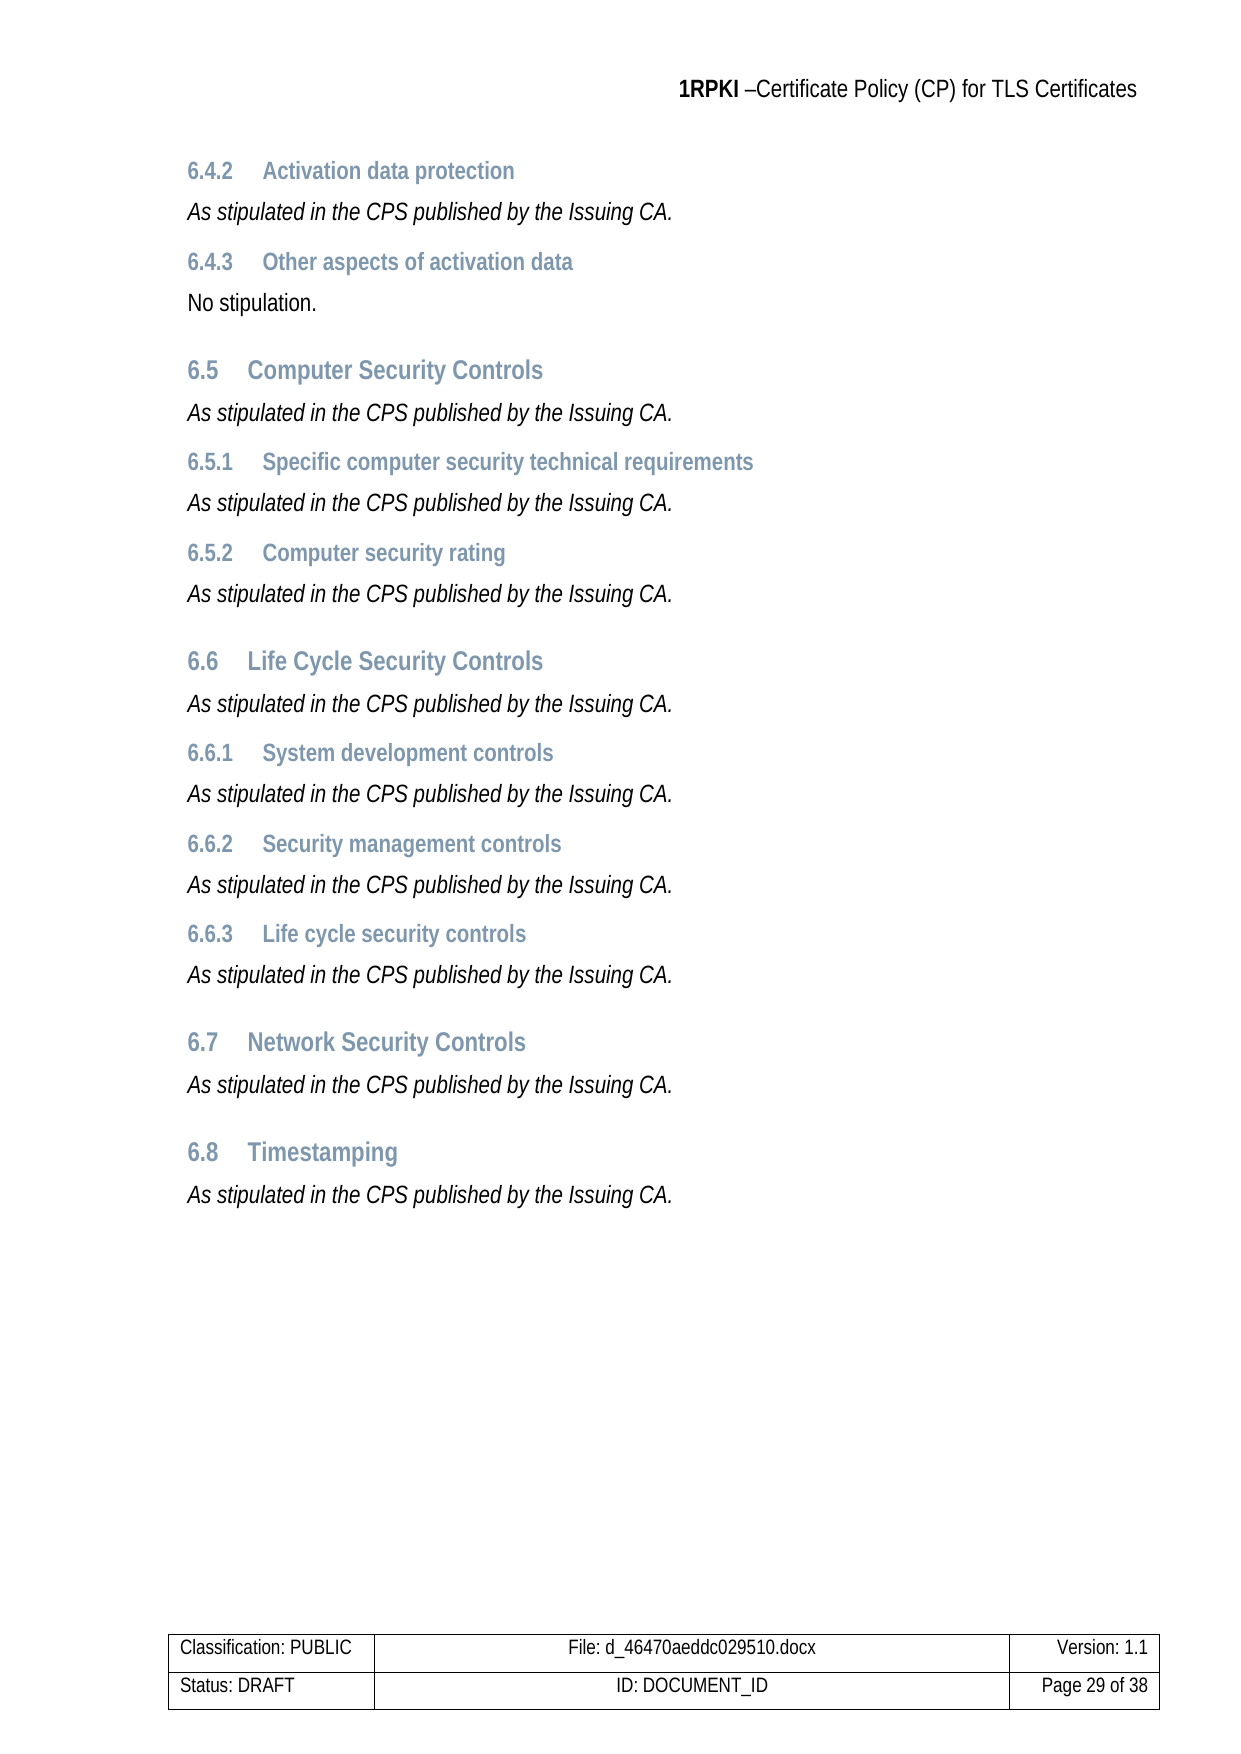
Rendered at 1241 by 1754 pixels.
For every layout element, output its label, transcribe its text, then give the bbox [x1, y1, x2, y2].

subtitle System development controls [187, 738, 1138, 767]
subtitle Computer security rating [187, 538, 1138, 566]
subtitle Computer Security Controls [187, 354, 1138, 385]
text As stipulated in the CPS published by the Issuing CA. [187, 488, 1138, 517]
subtitle Specific computer security technical requirements [187, 447, 1138, 476]
text As stipulated in the CPS published by the Issuing CA. [187, 960, 1138, 989]
text As stipulated in the CPS published by the Issuing CA. [187, 1180, 1138, 1208]
subtitle Network Security Controls [187, 1027, 1138, 1058]
text No stipulation. [187, 288, 1138, 317]
subtitle Life cycle security controls [187, 919, 1138, 948]
subtitle Activation data protection [187, 156, 1138, 185]
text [187, 197, 1138, 226]
subtitle Other aspects of activation data [187, 247, 1138, 275]
text As stipulated in the CPS published by the Issuing CA. [187, 870, 1138, 898]
subtitle Security management controls [187, 829, 1138, 857]
subtitle Life Cycle Security Controls [187, 645, 1138, 676]
text As stipulated in the CPS published by the Issuing CA. [187, 779, 1138, 808]
text As stipulated in the CPS published by the Issuing CA. [187, 398, 1138, 426]
text As stipulated in the CPS published by the Issuing CA. [187, 1070, 1138, 1099]
text As stipulated in the CPS published by the Issuing CA. [187, 688, 1138, 717]
subtitle Timestamping [187, 1136, 1138, 1167]
text As stipulated in the CPS published by the Issuing CA. [187, 579, 1138, 607]
